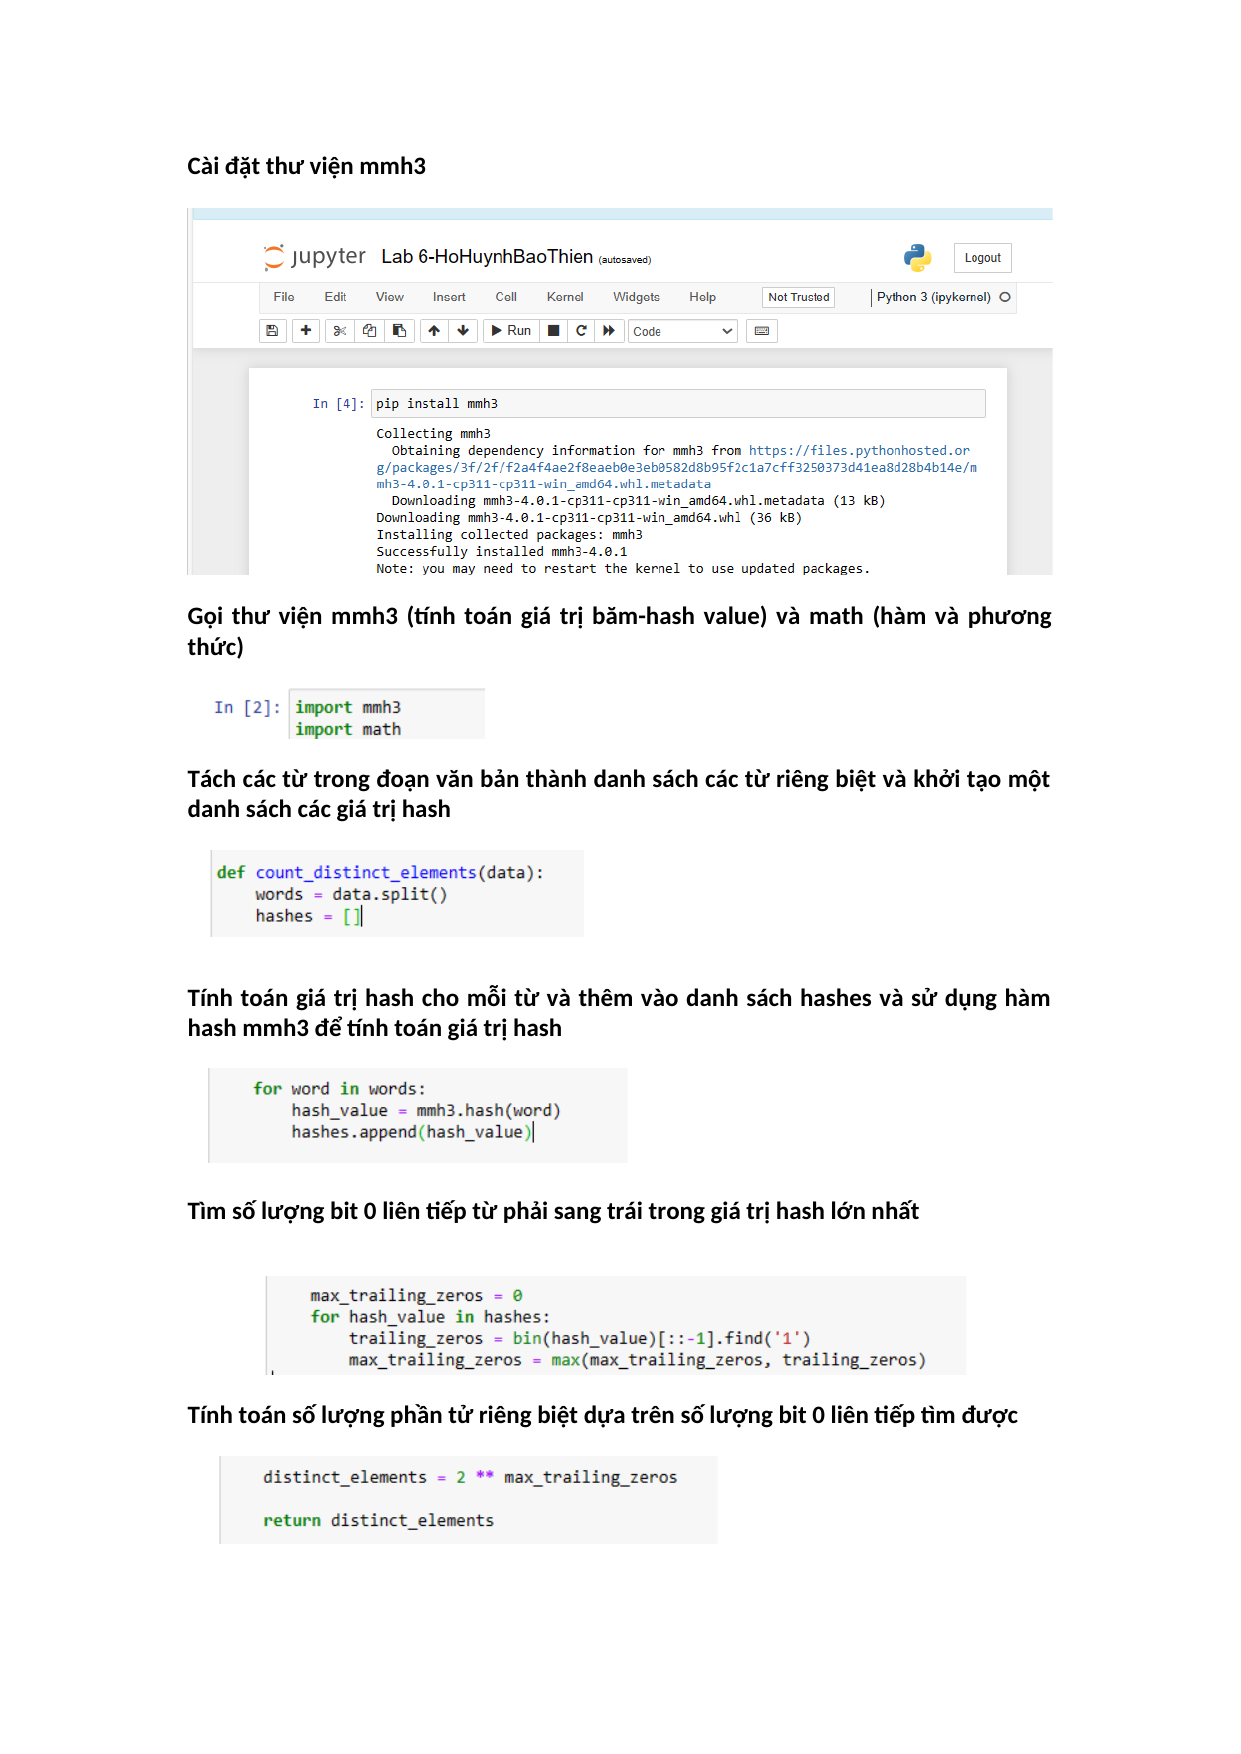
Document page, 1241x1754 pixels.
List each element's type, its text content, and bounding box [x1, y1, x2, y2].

text Tính toán giá trị hash cho mỗi từ và thêm vào danh sách hashes và sử dụng hàm hash mmh3 để tính toán giá trị hash [187, 982, 1053, 1043]
text Gọi thư viện mmh3 (tính toán giá trị băm-hash value) và math (hàm và phương thức) [187, 600, 1053, 661]
picture [187, 686, 486, 739]
text Tính toán số lượng phần tử riêng biệt dựa trên số lượng bit 0 liên tiếp tìm được [187, 1399, 1053, 1430]
text Cài đặt thư viện mmh3 [187, 150, 1053, 181]
picture [187, 850, 584, 937]
picture [187, 1456, 718, 1544]
picture [187, 208, 1053, 575]
picture [187, 1276, 967, 1375]
text Tìm số lượng bit 0 liên tiếp từ phải sang trái trong giá trị hash lớn nhất [187, 1195, 1053, 1226]
picture [187, 1068, 628, 1163]
text Tách các từ trong đoạn văn bản thành danh sách các từ riêng biệt và khởi tạo một danh sách các giá trị hash [187, 763, 1053, 824]
